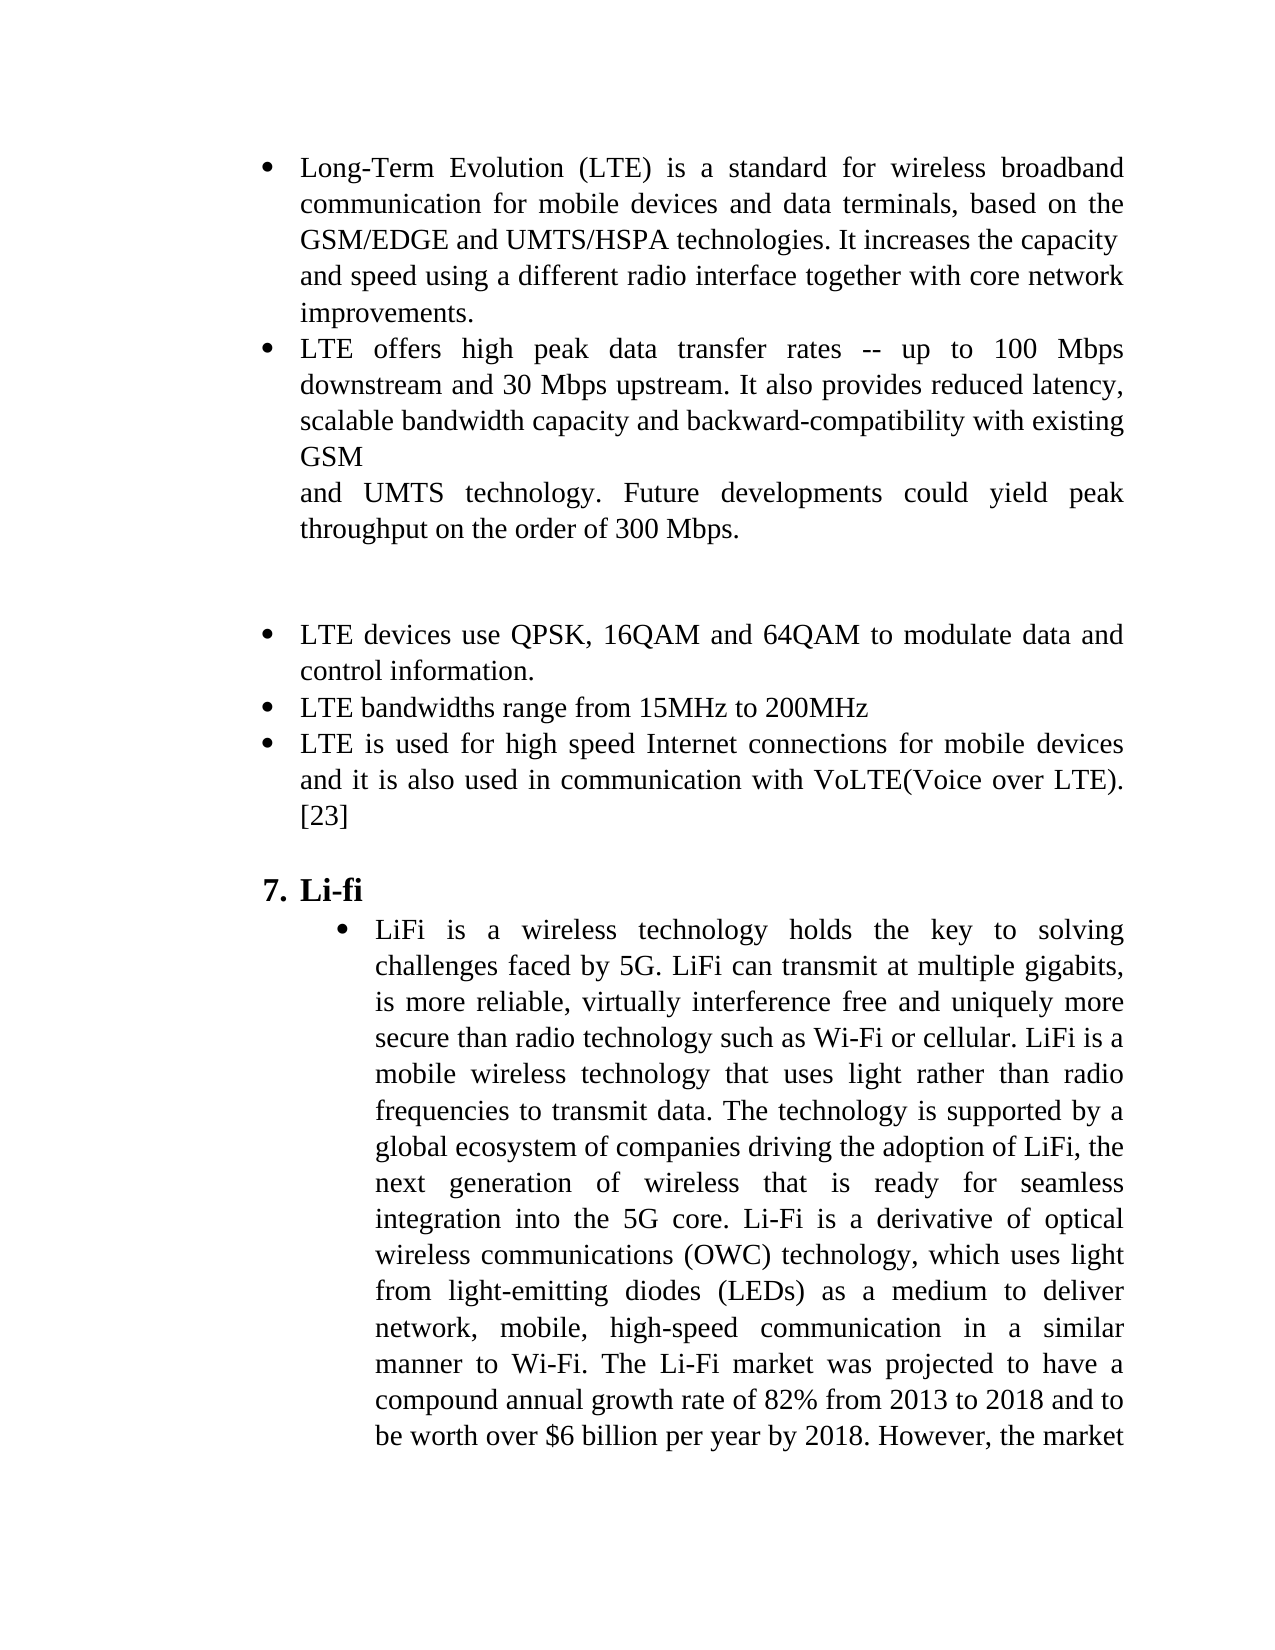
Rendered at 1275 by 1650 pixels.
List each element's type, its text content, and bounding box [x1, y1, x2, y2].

list Li-fi [262, 871, 1125, 909]
list LTE devices use QPSK, 16QAM and 64QAM to modulate data and control information. [262, 617, 1125, 687]
list Long-Term Evolution (LTE) is a standard for wireless broadband communication for mobile devices and data terminals, based on the GSM/EDGE and UMTS/HSPA technologies. It increases the capacity [262, 150, 1125, 256]
list and speed using a different radio interface together with core network improvements. [300, 258, 1125, 328]
list LTE bandwidths range from 15MHz to 200MHz [262, 690, 1125, 723]
list and UMTS technology. Future developments could yield peak throughput on the order of 300 Mbps. [300, 476, 1125, 545]
list LTE offers high peak data transfer rates -- up to 100 Mbps downstream and 30 Mbps upstream. It also provides reduced latency, scalable bandwidth capacity and backward-compatibility with existing GSM [262, 331, 1125, 473]
list LTE is used for high speed Internet connections for mobile devices and it is also used in communication with VoLTE(Voice over LTE). [23] [262, 726, 1125, 832]
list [337, 912, 1125, 1452]
